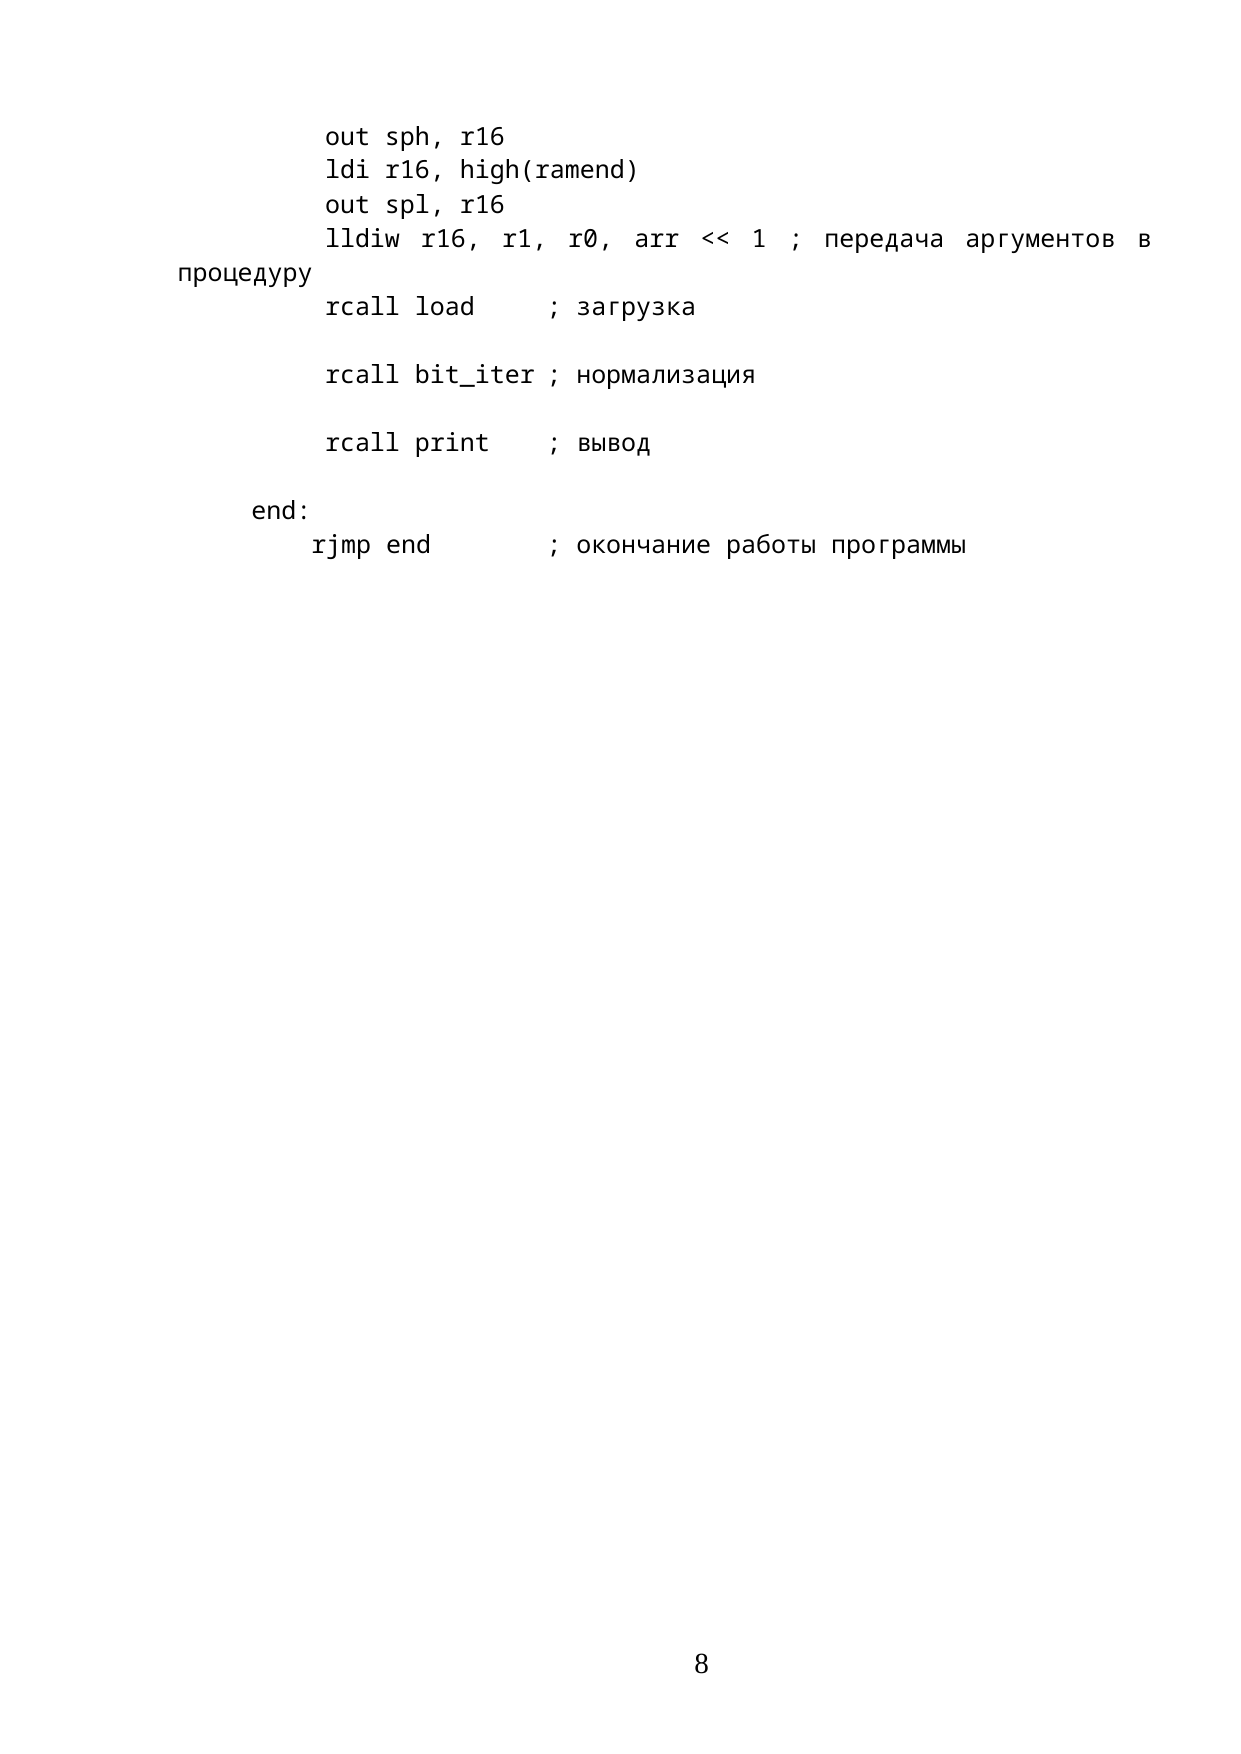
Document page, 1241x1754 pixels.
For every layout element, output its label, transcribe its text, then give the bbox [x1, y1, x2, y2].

text rjmp end ; окончание работы программы [177, 527, 1152, 561]
text out spl, r16 [177, 186, 1152, 220]
text ldi r16, high(ramend) [177, 152, 1152, 186]
text lldiw r16, r1, r0, arr << 1 ; передача аргументов в процедуру [177, 220, 1152, 288]
text rcall load ; загрузка [177, 288, 1152, 322]
text rcall print ; вывод [177, 425, 1152, 459]
text out sph, r16 [177, 118, 1152, 152]
text rcall bit_iter ; нормализация [177, 357, 1152, 391]
text end: [177, 493, 1152, 527]
